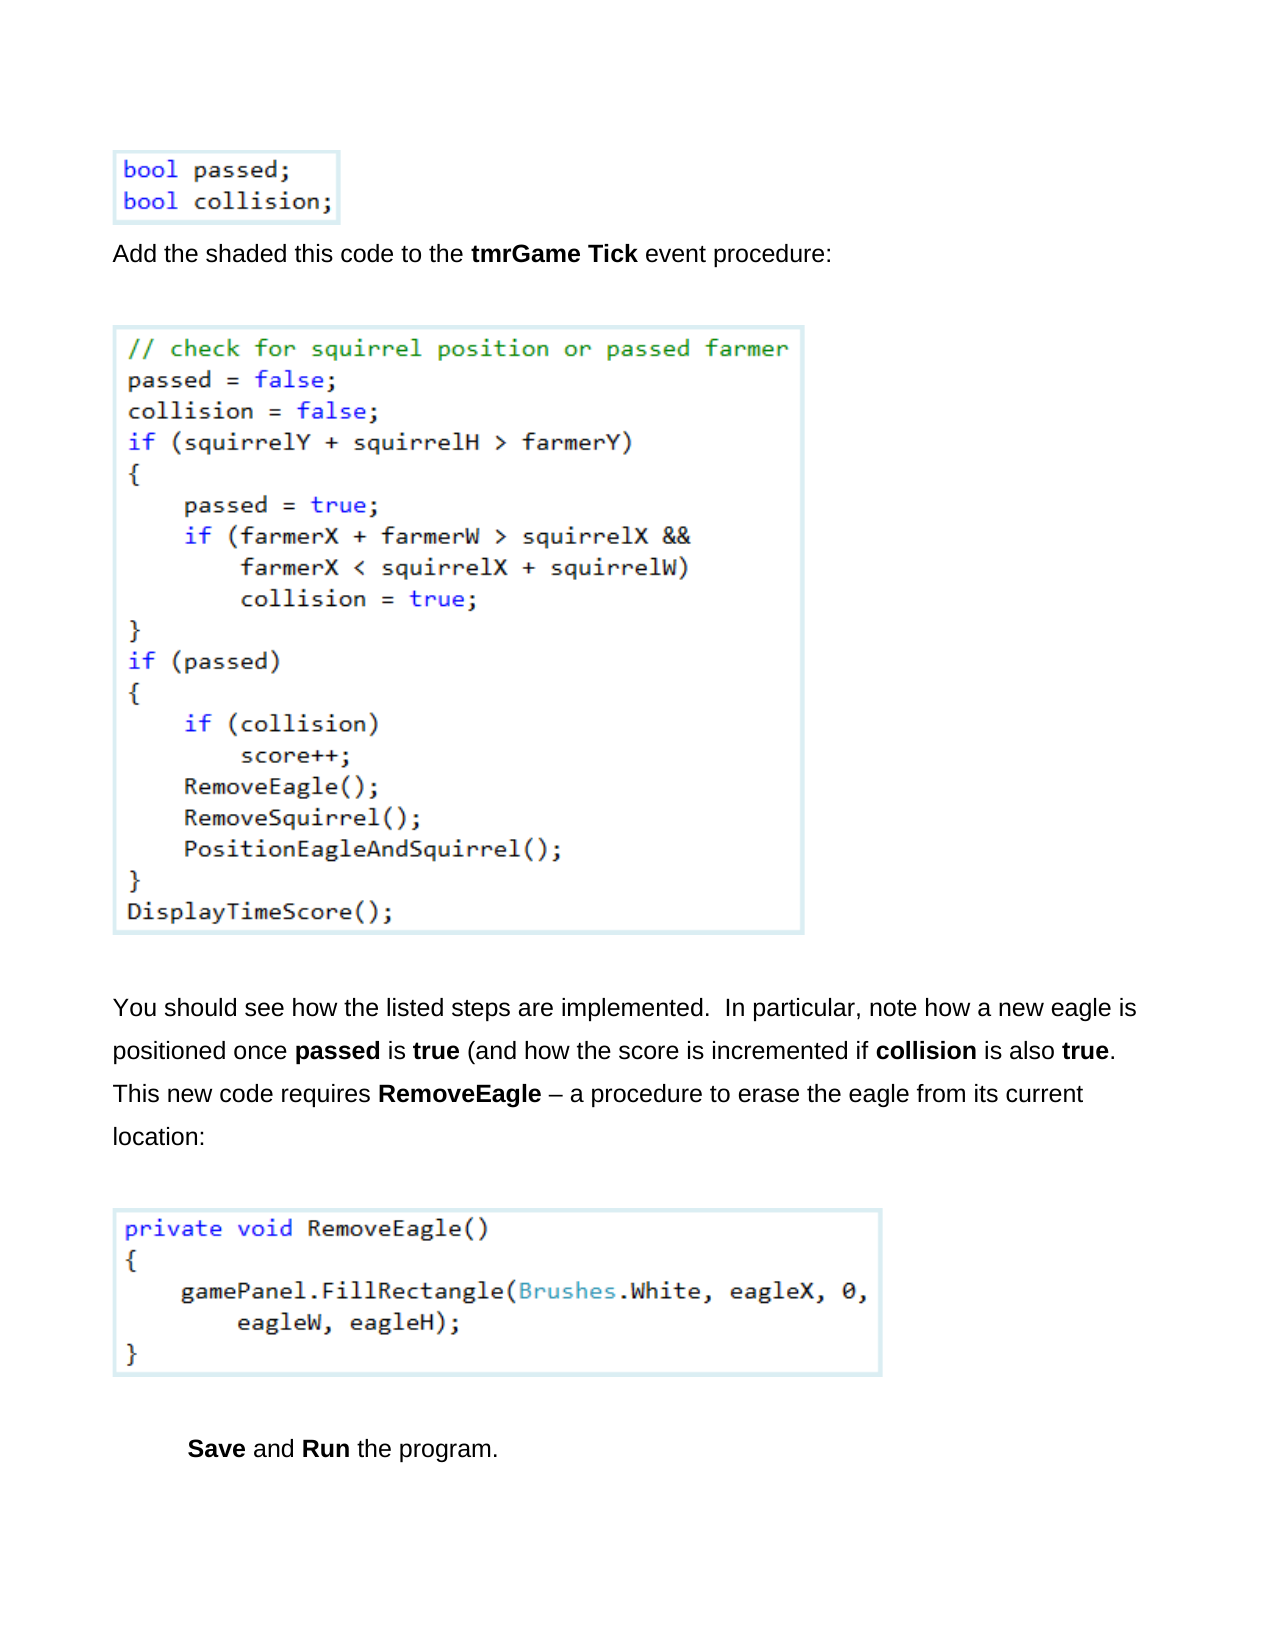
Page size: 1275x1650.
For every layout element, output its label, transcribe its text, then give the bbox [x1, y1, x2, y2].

picture [112, 1208, 883, 1377]
picture [112, 325, 805, 935]
text Add the shaded this code to the tmrGame Tick event procedure: [112, 239, 1162, 268]
text Save and Run the program. [112, 1434, 1162, 1463]
text You should see how the listed steps are implemented. In particular, note how a new eagle is positioned once passed is true (and how the score is incremented if collision is also true. This new code requires RemoveEagle – a procedure to erase the eagle from its current location: [112, 992, 1162, 1151]
picture [112, 150, 341, 225]
